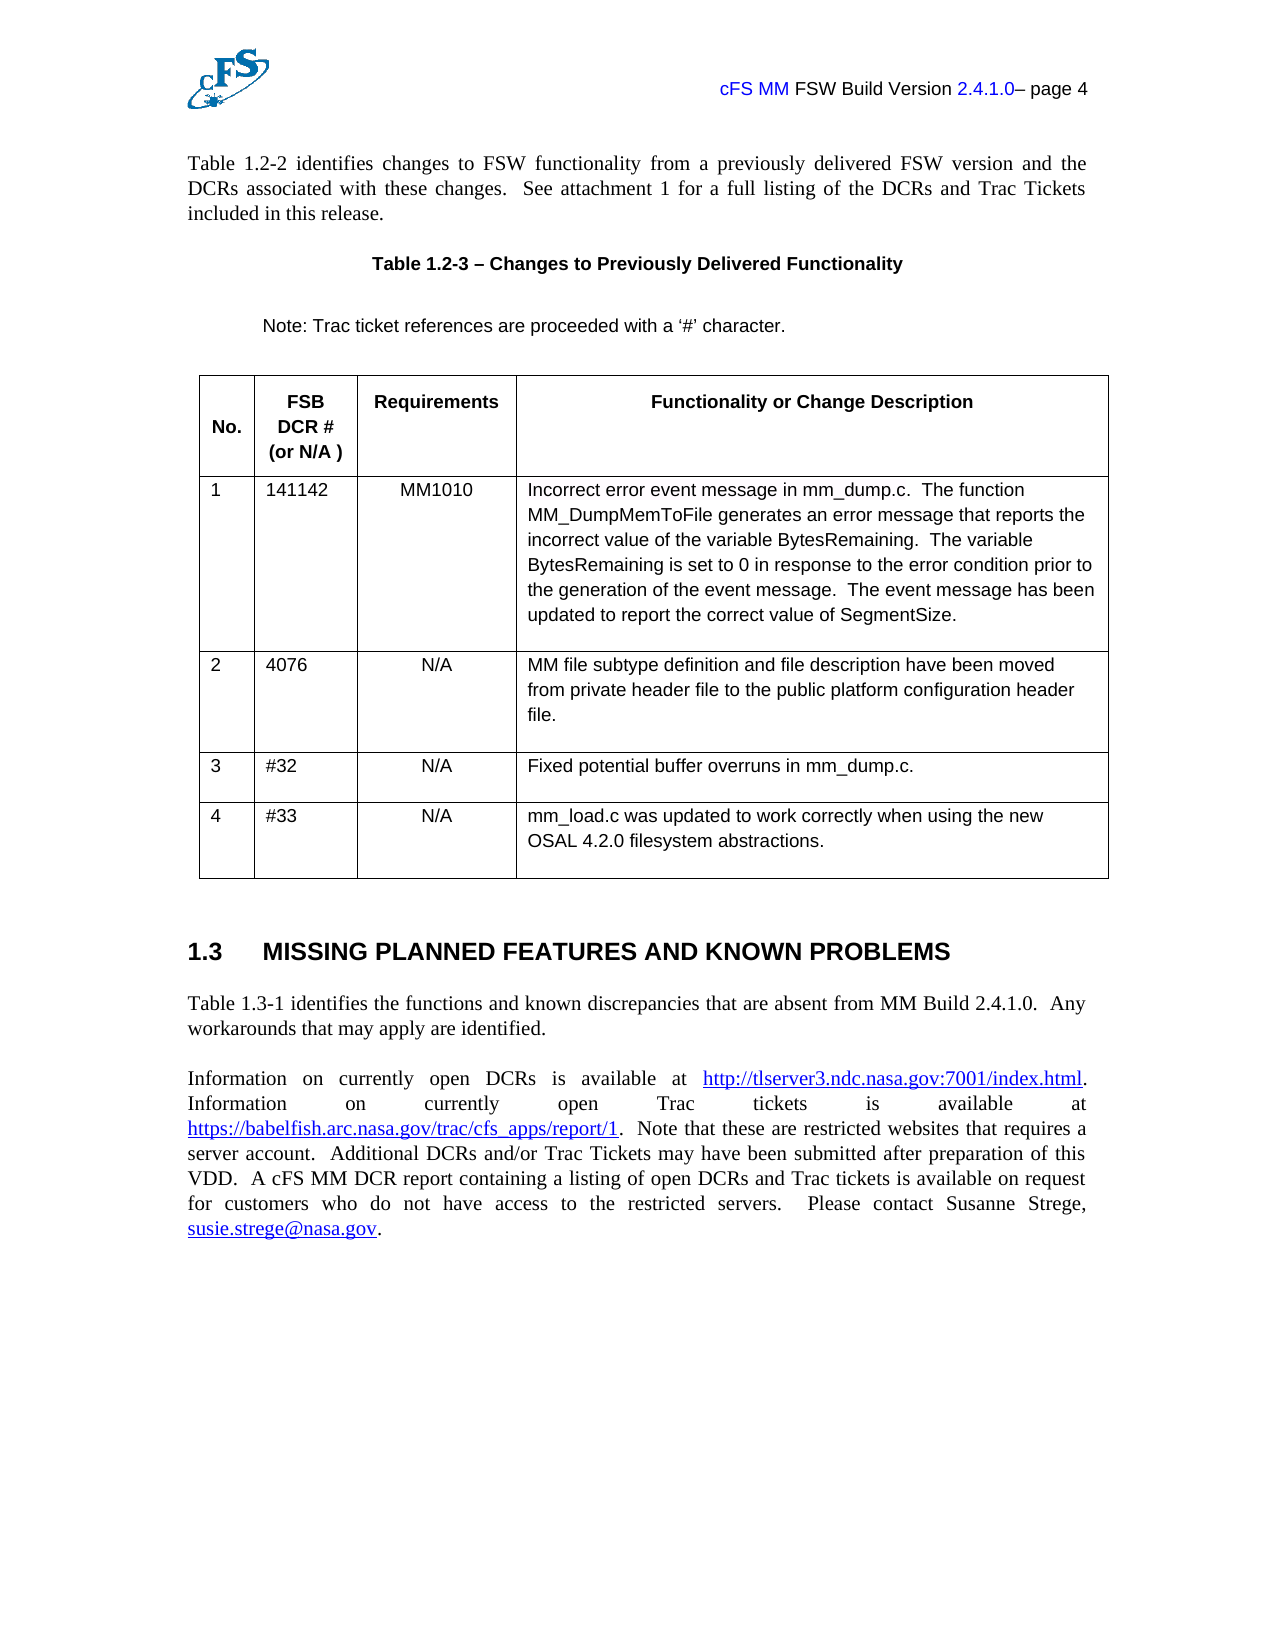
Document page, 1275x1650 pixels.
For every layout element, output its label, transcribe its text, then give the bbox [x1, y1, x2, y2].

table_cell #33 [255, 803, 357, 878]
table_cell Incorrect error event message in mm_dump.c. The function MM_DumpMemToFile generates an error message that reports the incorrect value of the variable BytesRemaining. The variable BytesRemaining is set to 0 in response to the error condition prior to the generation of the event message. The event message has been updated to report the correct value of SegmentSize. [517, 477, 1108, 651]
table_cell 3 [200, 753, 254, 802]
table_cell 4076 [255, 652, 357, 752]
table_cell 1 [200, 477, 254, 651]
table_cell MM file subtype definition and file description have been moved from private header file to the public platform configuration header file. [517, 652, 1108, 752]
table_cell 2 [200, 652, 254, 752]
table_cell MM1010 [358, 477, 516, 651]
picture [187, 48, 269, 109]
text Table 1.3-1 identifies the functions and known discrepancies that are absent from MM Build 2.4.1.0. Any workarounds that may apply are identified. [187, 991, 1087, 1041]
text 1.3 MISSING Planned FEATURES AND KNOWN PROBLEMS [187, 941, 1087, 966]
table_cell 141142 [255, 477, 357, 651]
text Note: Trac ticket references are proceeded with a ‘#’ character. [262, 312, 1087, 337]
text Table 1.2-3 – Changes to Previously Delivered Functionality [187, 250, 1087, 275]
table_cell N/A [358, 803, 516, 878]
table_header Requirements [358, 376, 516, 476]
table_cell mm_load.c was updated to work correctly when using the new OSAL 4.2.0 filesystem abstractions. [517, 803, 1108, 878]
table_header FSB DCR # (or N/A ) [255, 376, 357, 476]
table_header No. [200, 376, 254, 476]
table_cell Fixed potential buffer overruns in mm_dump.c. [517, 753, 1108, 802]
table_cell 4 [200, 803, 254, 878]
table_cell N/A [358, 652, 516, 752]
text Information on currently open DCRs is available at http://tlserver3.ndc.nasa.gov:7001/index.html. Information on currently open Trac tickets is available at https://babelfish.arc.nasa.gov/trac/cfs_apps/report/1. Note that these are restricted websites that requires a server account. Additional DCRs and/or Trac Tickets may have been submitted after preparation of this VDD. A cFS MM DCR report containing a listing of open DCRs and Trac tickets is available on request for customers who do not have access to the restricted servers. Please contact Susanne Strege, susie.strege@nasa.gov. [187, 1066, 1087, 1241]
text Table 1.2-2 identifies changes to FSW functionality from a previously delivered FSW version and the DCRs associated with these changes. See attachment 1 for a full listing of the DCRs and Trac Tickets included in this release. [187, 150, 1087, 225]
table_header Functionality or Change Description [517, 376, 1108, 476]
table_cell N/A [358, 753, 516, 802]
table_cell #32 [255, 753, 357, 802]
